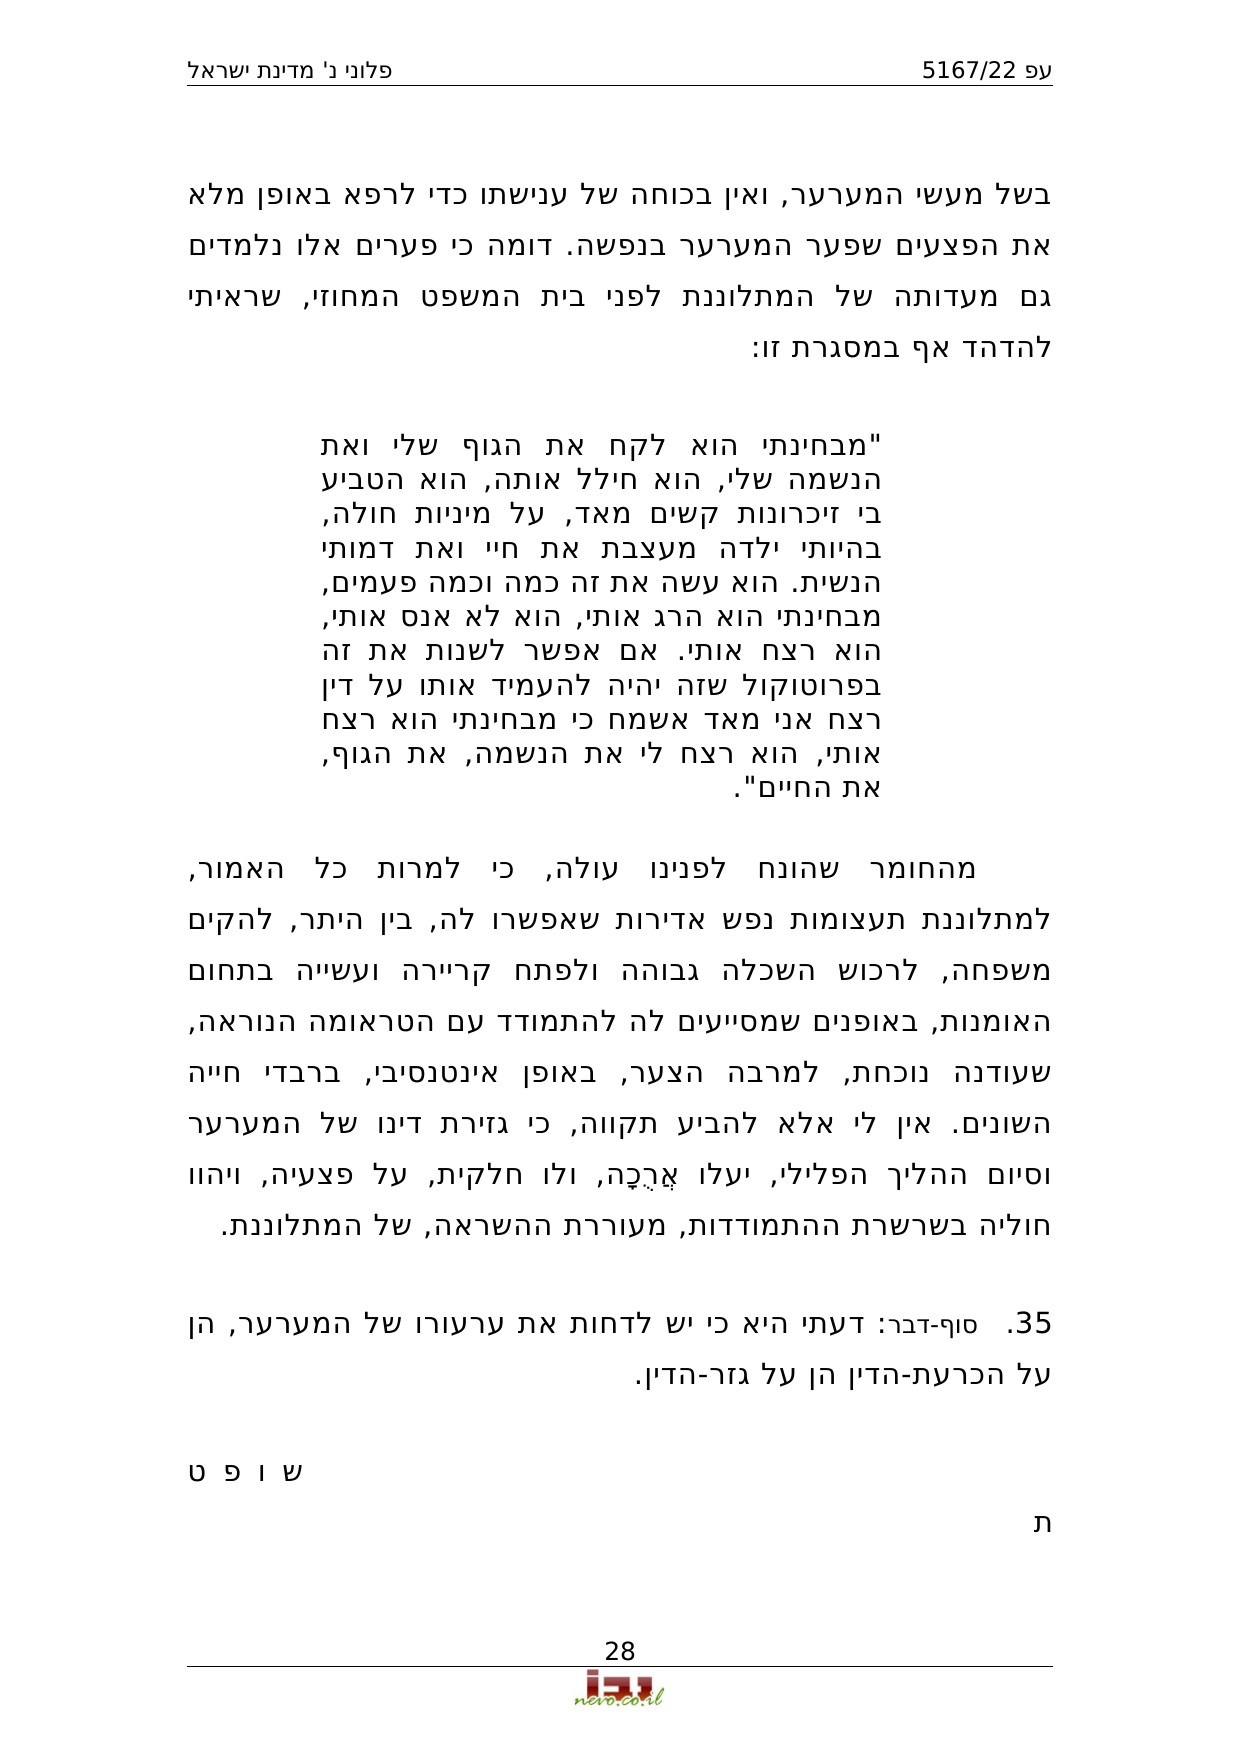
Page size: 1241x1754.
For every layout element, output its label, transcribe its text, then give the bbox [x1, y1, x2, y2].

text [187, 177, 1053, 364]
picture [574, 1669, 666, 1707]
text "מבחינתי הוא לקח את הגוף שלי ואת הנשמה שלי, הוא חילל אותה, הוא הטביע בי זיכרונות קשים מאד, על מיניות חולה, בהיותי ילדה מעצבת את חיי ואת דמותי הנשית. הוא עשה את זה כמה וכמה פעמים, מבחינתי הוא הרג אותי, הוא לא אנס אותי, הוא רצח אותי. אם אפשר לשנות את זה בפרוטוקול שזה יהיה להעמיד אותו על דין רצח אני מאד אשמח כי מבחינתי הוא רצח אותי, הוא רצח לי את הנשמה, את הגוף, את החיים". [321, 428, 882, 805]
text ש ו פ ט ת [187, 1455, 1053, 1540]
text מהחומר שהונח לפנינו עולה, כי למרות כל האמור, למתלוננת תעצומות נפש אדירות שאפשרו לה, בין היתר, להקים משפחה, לרכוש השכלה גבוהה ולפתח קריירה ועשייה בתחום האומנות, באופנים שמסייעים לה להתמודד עם הטראומה הנוראה, שעודנה נוכחת, למרבה הצער, באופן אינטנסיבי, ברבדי חייה השונים. אין לי אלא להביע תקווה, כי גזירת דינו של המערער וסיום ההליך הפלילי, יעלו אֲרֻכָה, ולו חלקית, על פצעיה, ויהוו חוליה בשרשרת ההתמודדות, מעוררת ההשראה, של המתלוננת. [187, 852, 1053, 1242]
text 35. סוף-דבר: דעתי היא כי יש לדחות את ערעורו של המערער, הן על הכרעת-הדין הן על גזר-הדין. [187, 1306, 1053, 1391]
